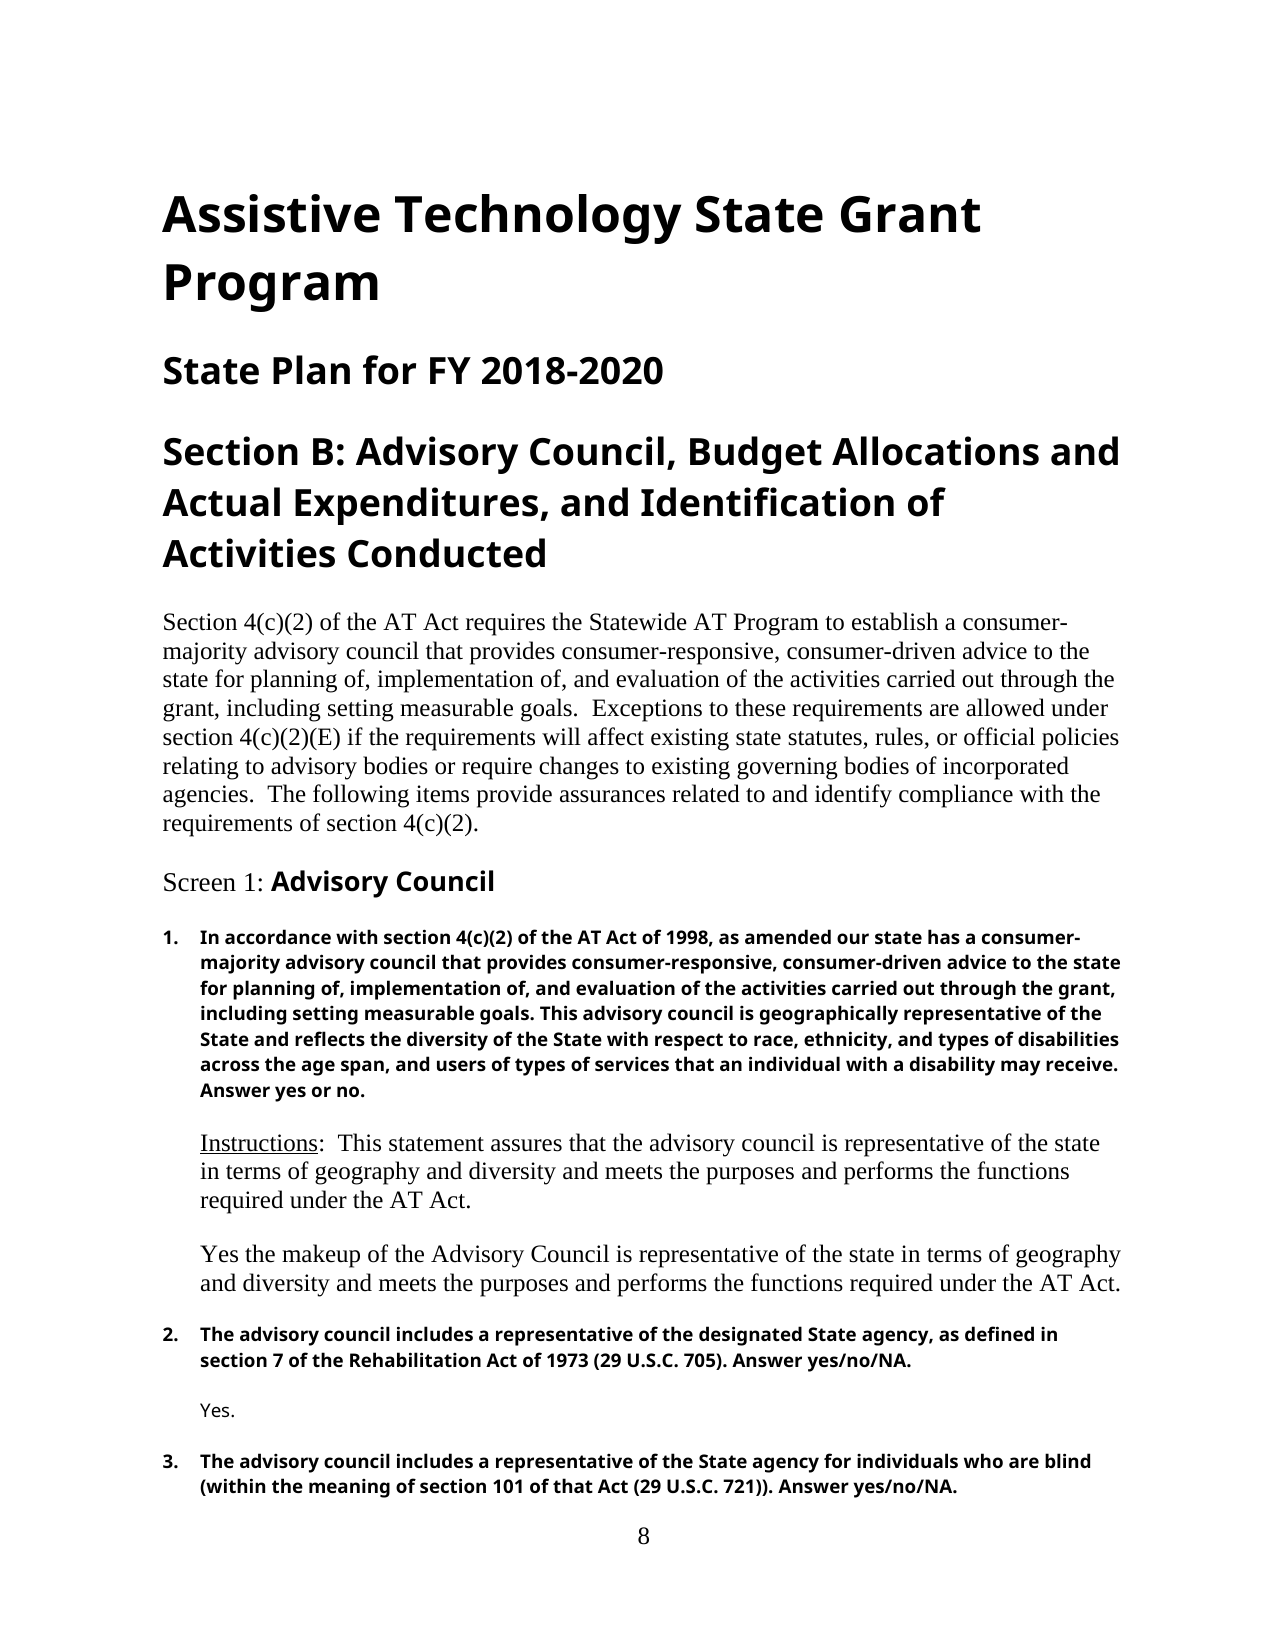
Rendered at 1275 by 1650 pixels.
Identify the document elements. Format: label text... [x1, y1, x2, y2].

text Instructions: This statement assures that the advisory council is representative of the state in terms of geography and diversity and meets the purposes and performs the functions required under the AT Act. [200, 1128, 1125, 1214]
subtitle Advisory Council, Budget Allocations and Actual Expenditures, and Identification of Activities Conducted [162, 425, 1125, 578]
text Yes the makeup of the Advisory Council is representative of the state in terms of geography and diversity and meets the purposes and performs the functions required under the AT Act. [200, 1239, 1125, 1296]
text Assistive Technology State Grant Program [162, 179, 1125, 315]
text State Plan for FY 2018-2020 [162, 344, 1125, 396]
text Section 4(c)(2) of the AT Act requires the Statewide AT Program to establish a consumer-majority advisory council that provides consumer-responsive, consumer-driven advice to the state for planning of, implementation of, and evaluation of the activities carried out through the grant, including setting measurable goals. Exceptions to these requirements are allowed under section 4(c)(2)(E) if the requirements will affect existing state statutes, rules, or official policies relating to advisory bodies or require changes to existing governing bodies of incorporated agencies. The following items provide assurances related to and identify compliance with the requirements of section 4(c)(2). [162, 607, 1137, 837]
subtitle Advisory Council [162, 862, 1125, 899]
list In accordance with section 4(c)(2) of the AT Act of 1998, as amended our state has a consumer-majority advisory council that provides consumer-responsive, consumer-driven advice to the state for planning of, implementation of, and evaluation of the activities carried out through the grant, including setting measurable goals. This advisory council is geographically representative of the State and reflects the diversity of the State with respect to race, ethnicity, and types of disabilities across the age span, and users of types of services that an individual with a disability may receive. Answer yes or no. [162, 924, 1125, 1103]
list Yes. [200, 1397, 1125, 1423]
list The advisory council includes a representative of the State agency for individuals who are blind (within the meaning of section 101 of that Act (29 U.S.C. 721)). Answer yes/no/NA. [162, 1448, 1125, 1499]
list The advisory council includes a representative of the designated State agency, as defined in section 7 of the Rehabilitation Act of 1973 (29 U.S.C. 705). Answer yes/no/NA. [162, 1321, 1125, 1372]
